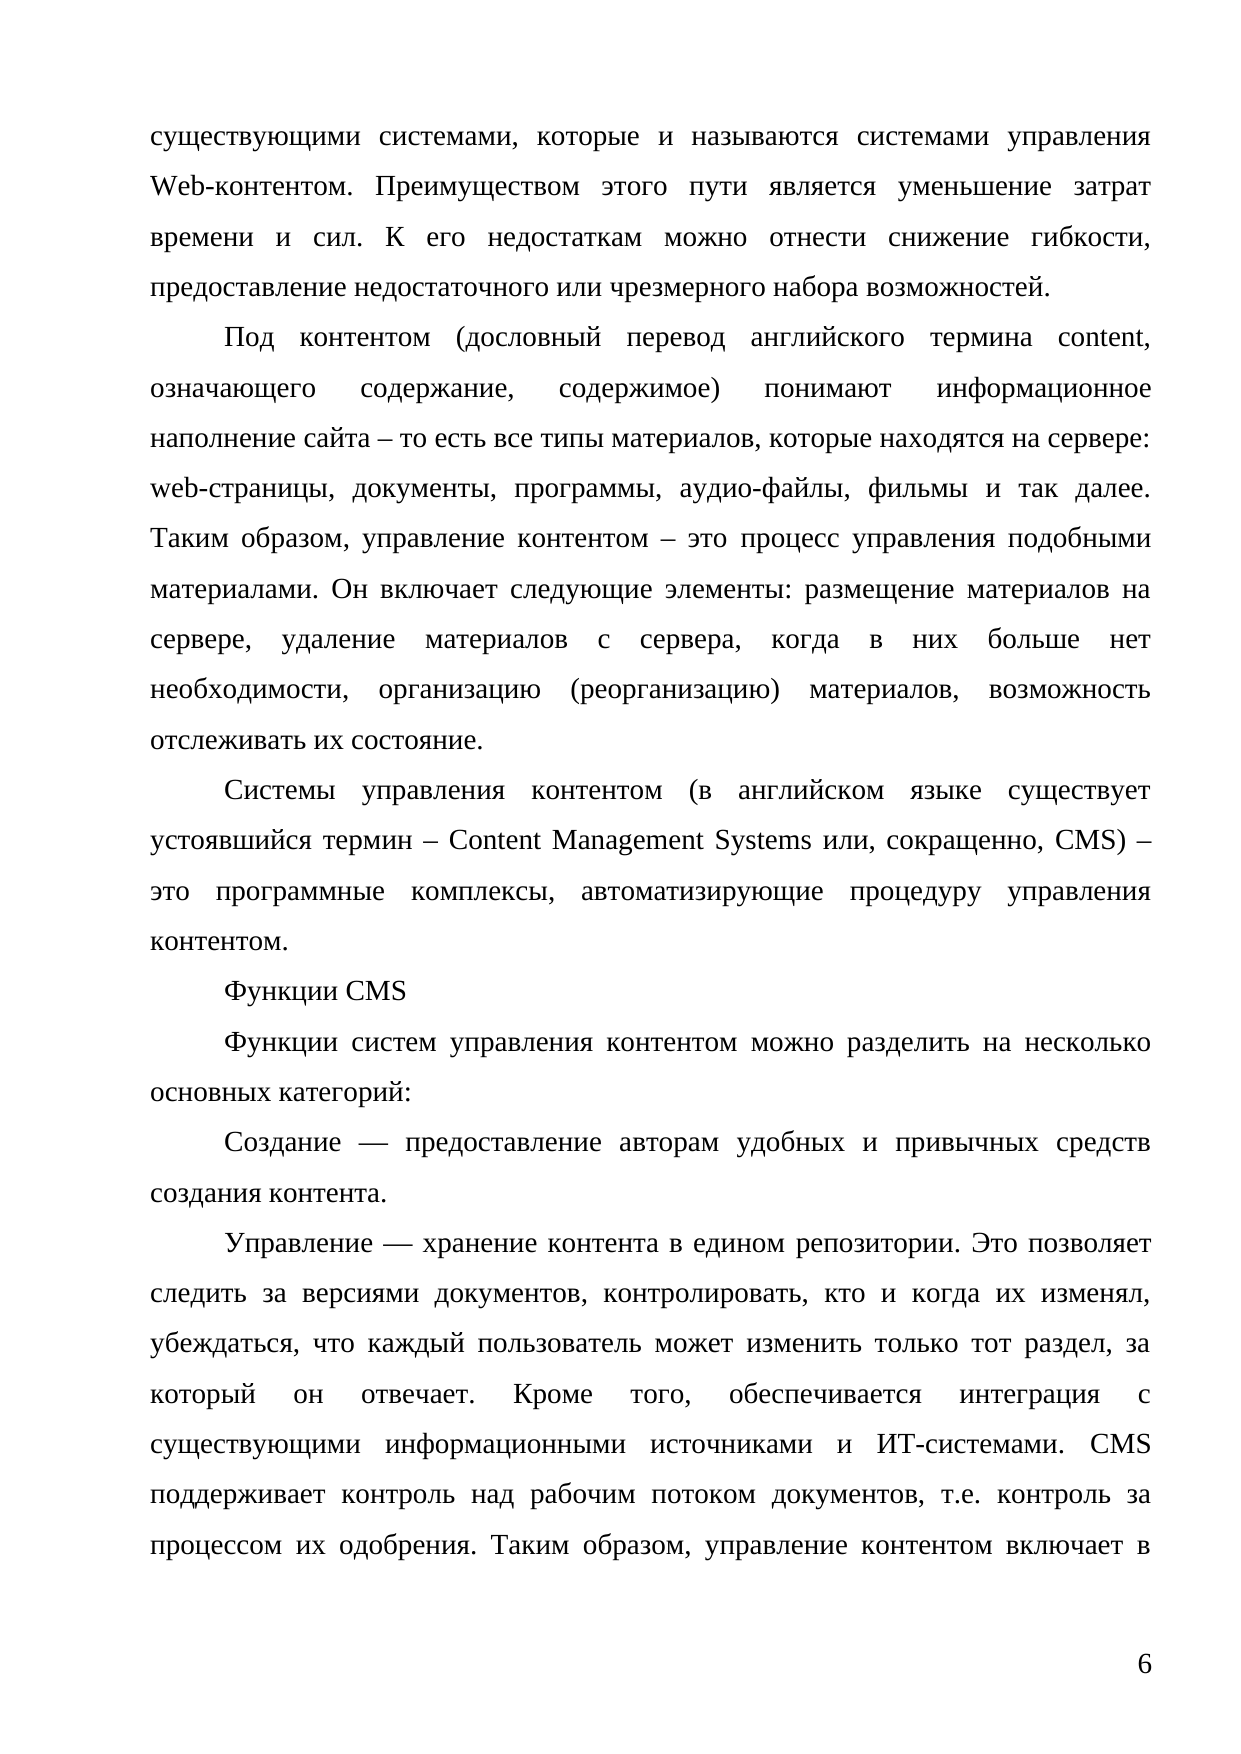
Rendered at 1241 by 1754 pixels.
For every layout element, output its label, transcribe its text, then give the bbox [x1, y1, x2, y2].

text Создание — предоставление авторам удобных и привычных средств создания контента. [150, 1124, 1152, 1208]
text Функции CMS [150, 973, 1152, 1007]
text Функции систем управления контентом можно разделить на несколько основных категорий: [150, 1024, 1152, 1108]
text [150, 1225, 1152, 1560]
text Под контентом (дословный перевод английского термина content, означающего содержание, содержимое) понимают информационное наполнение сайта – то есть все типы материалов, которые находятся на сервере: web-страницы, документы, программы, аудио-файлы, фильмы и так далее. Таким образом, управление контентом – это процесс управления подобными материалами. Он включает следующие элементы: размещение материалов на сервере, удаление материалов с сервера, когда в них больше нет необходимости, организацию (реорганизацию) материалов, возможность отслеживать их состояние. [150, 319, 1152, 755]
text Системы управления контентом (в английском языке существует устоявшийся термин – Content Management Systems или, сокращенно, CMS) – это программные комплексы, автоматизирующие процедуру управления контентом. [150, 772, 1152, 957]
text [150, 118, 1152, 303]
